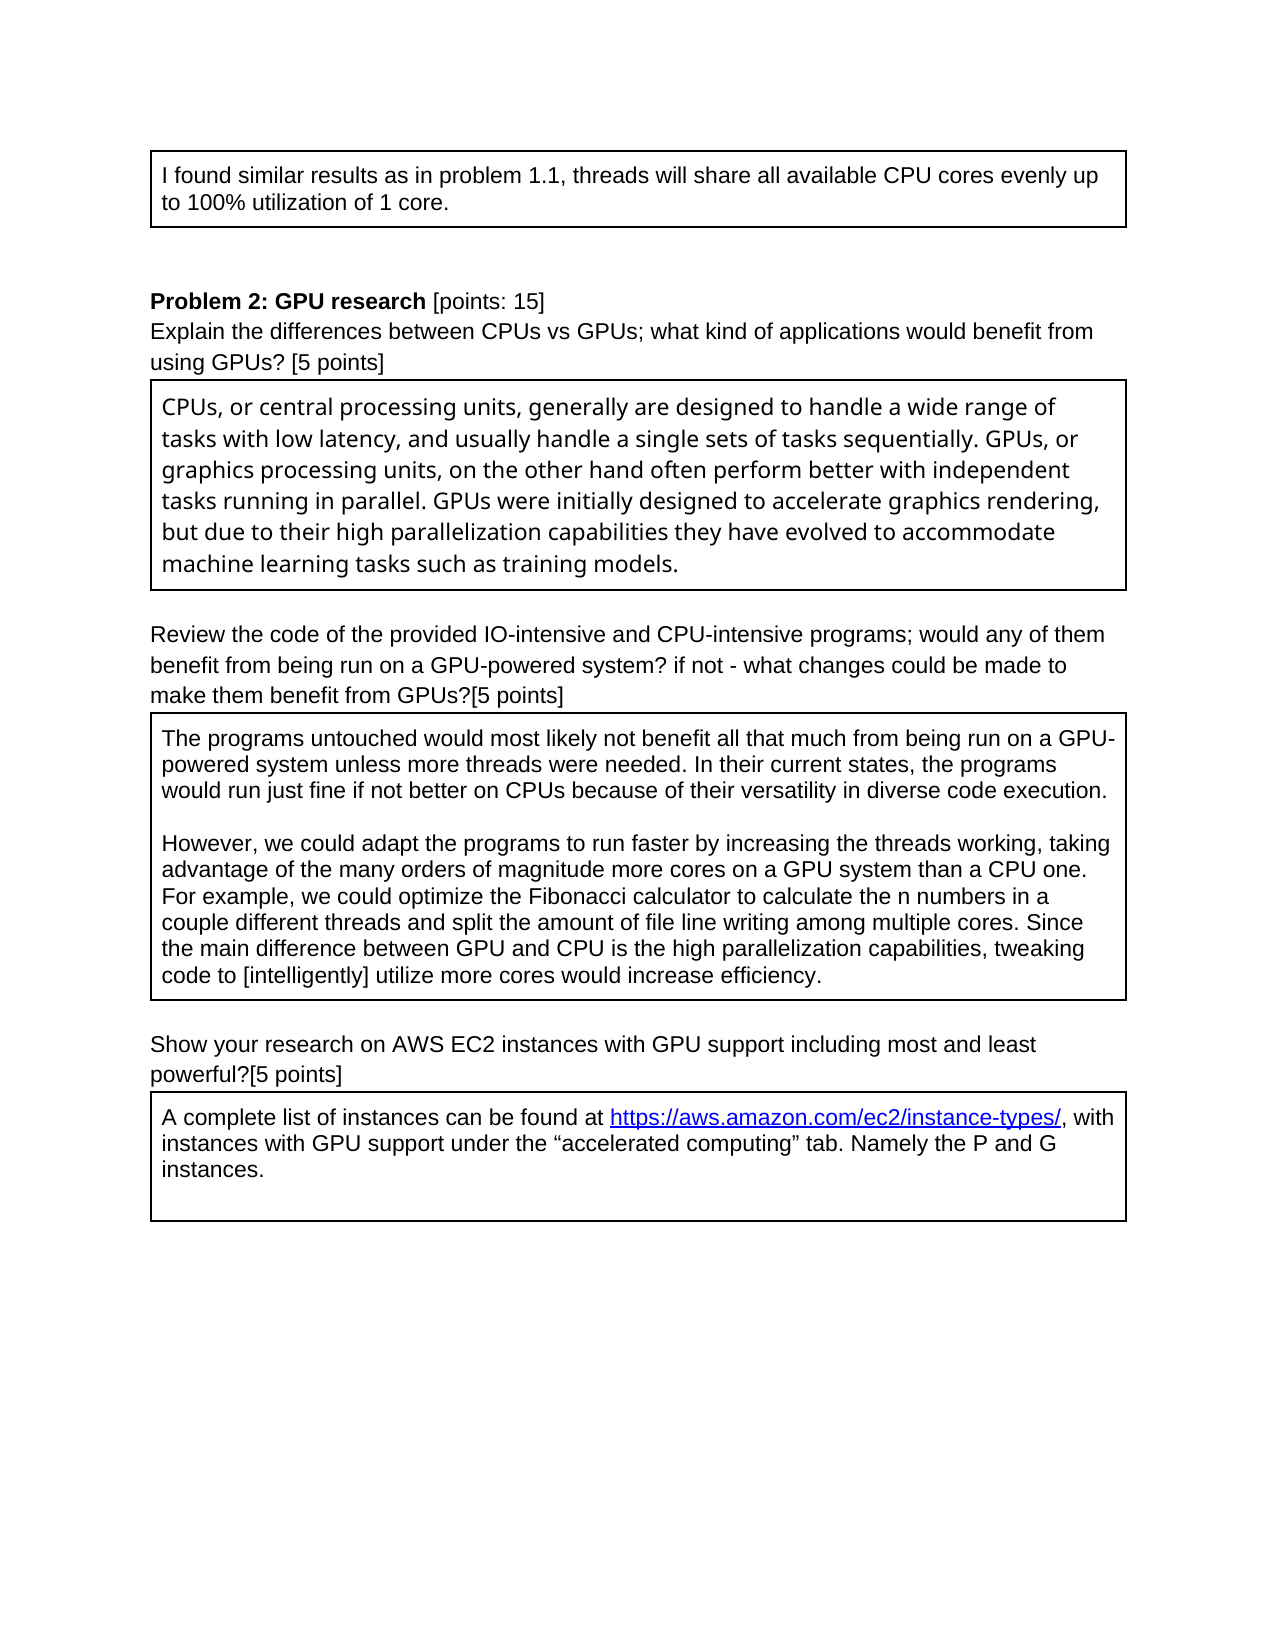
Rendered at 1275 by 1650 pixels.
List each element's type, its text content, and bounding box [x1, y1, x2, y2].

table_header CPUs, or central processing units, generally are designed to handle a wide range of tasks with low latency, and usually handle a single sets of tasks sequentially. GPUs, or graphics processing units, on the other hand often perform better with independent tasks running in parallel. GPUs were initially designed to accelerate graphics rendering, but due to their high parallelization capabilities they have evolved to accommodate machine learning tasks such as training models. [152, 381, 1125, 589]
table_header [152, 152, 1125, 226]
text Show your research on AWS EC2 instances with GPU support including most and least powerful?[5 points] [150, 1031, 1125, 1087]
table_header The programs untouched would most likely not benefit all that much from being run on a GPU-powered system unless more threads were needed. In their current states, the programs would run just fine if not better on CPUs because of their versatility in diverse code execution. However, we could adapt the programs to run faster by increasing the threads working, taking advantage of the many orders of magnitude more cores on a GPU system than a CPU one. For example, we could optimize the Fibonacci calculator to calculate the n numbers in a couple different threads and split the amount of file line writing among multiple cores. Since the main difference between GPU and CPU is the high parallelization capabilities, tweaking code to [intelligently] utilize more cores would increase efficiency. [152, 714, 1125, 998]
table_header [152, 1093, 1125, 1219]
text Problem 2: GPU research [points: 15] [150, 288, 1125, 314]
text Explain the differences between CPUs vs GPUs; what kind of applications would benefit from using GPUs? [5 points] [150, 318, 1125, 375]
text Review the code of the provided IO-intensive and CPU-intensive programs; would any of them benefit from being run on a GPU-powered system? if not - what changes could be made to make them benefit from GPUs?[5 points] [150, 621, 1125, 708]
